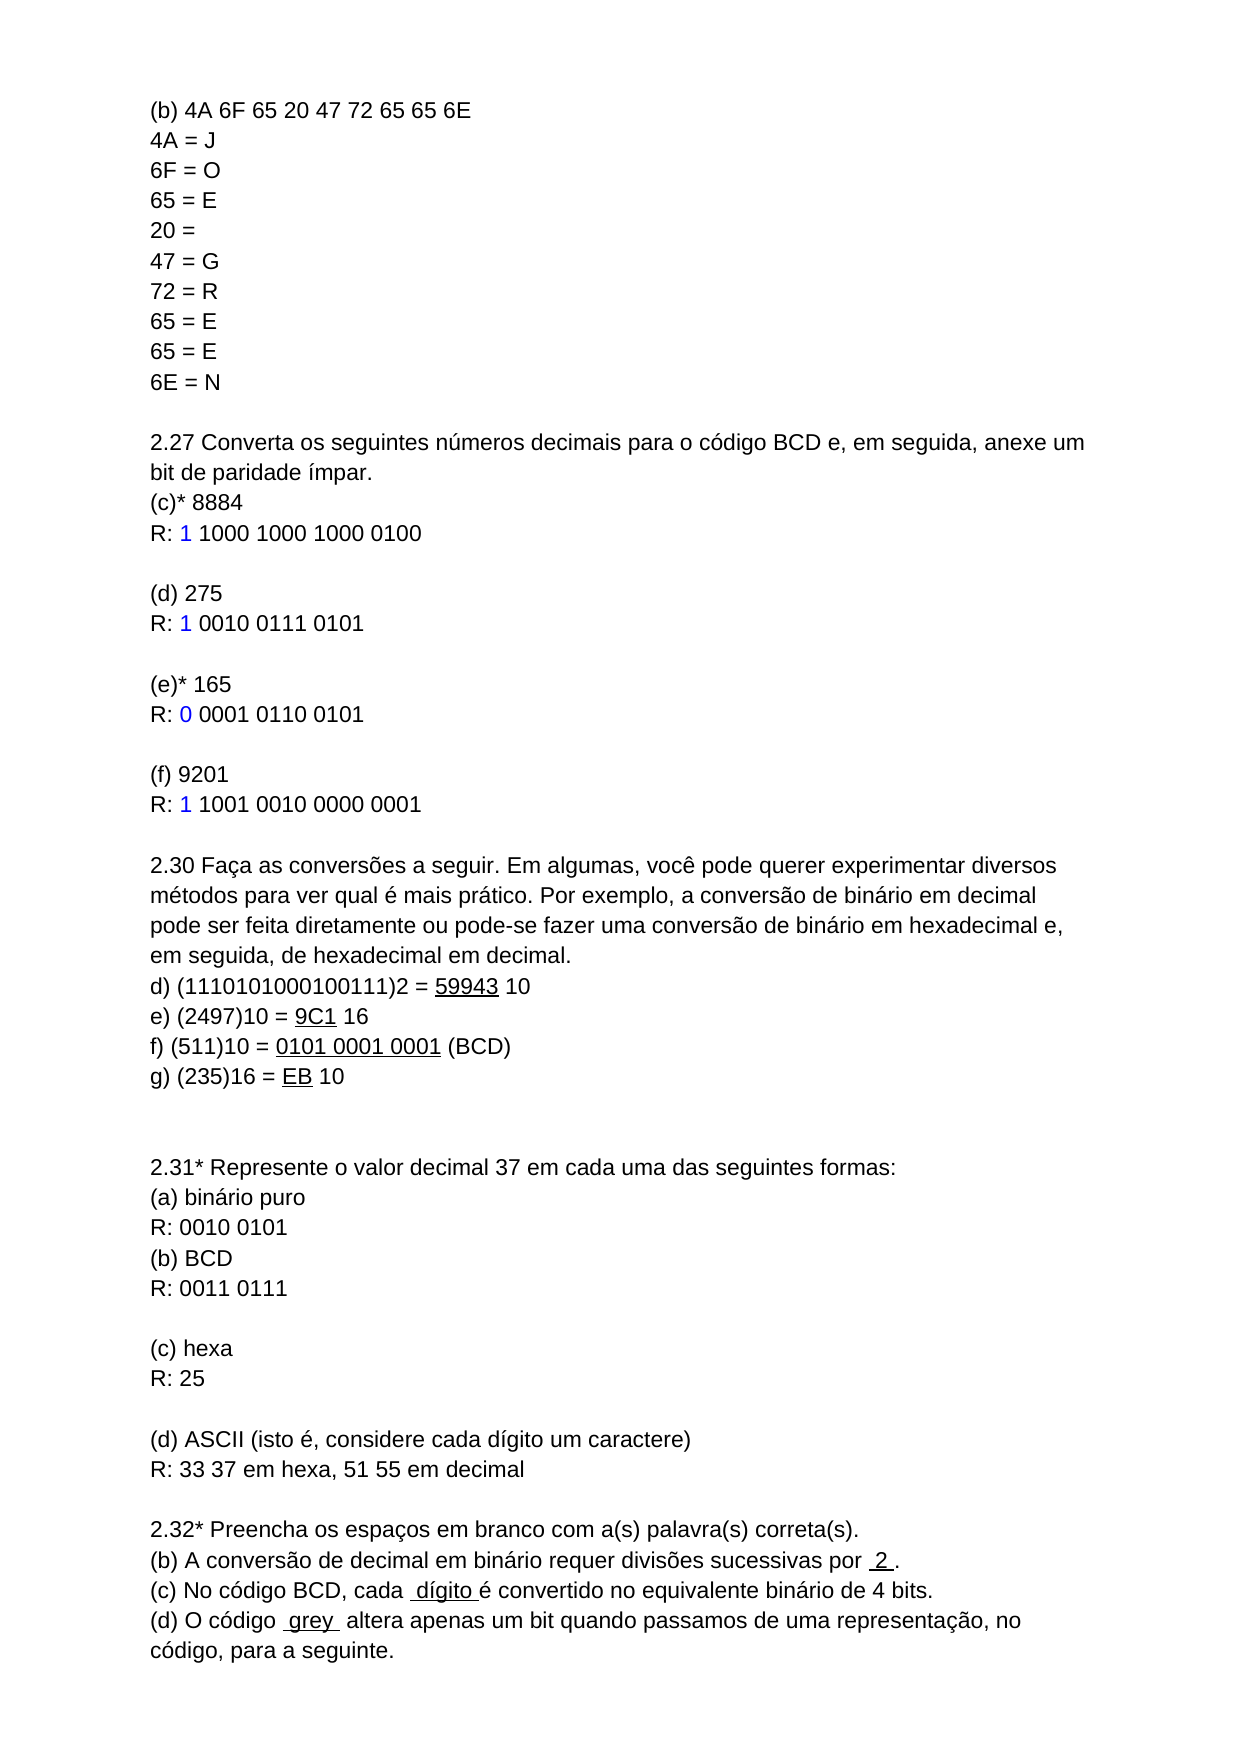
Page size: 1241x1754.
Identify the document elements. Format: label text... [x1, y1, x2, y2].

text e) (2497)10 = 9C1 16 [150, 1003, 1090, 1029]
text (c) hexa [150, 1335, 1090, 1361]
text R: 0011 0111 [150, 1275, 1090, 1301]
text R: 33 37 em hexa, 51 55 em decimal [150, 1456, 1090, 1482]
text 2.32* Preencha os espaços em branco com a(s) palavra(s) correta(s). [150, 1516, 1090, 1543]
text 65 = E [150, 308, 1090, 334]
text g) (235)16 = EB 10 [150, 1063, 1090, 1089]
text (d) O código grey altera apenas um bit quando passamos de uma representação, no código, para a seguinte. [150, 1607, 1090, 1663]
text R: 0 0001 0110 0101 [150, 701, 1090, 727]
text 6E = N [150, 368, 1090, 395]
text (a) binário puro [150, 1184, 1090, 1210]
text R: 1 0010 0111 0101 [150, 610, 1090, 636]
text 20 = [150, 217, 1090, 244]
text R: 0010 0101 [150, 1214, 1090, 1241]
text 4A = J [150, 127, 1090, 153]
text 2.27 Converta os seguintes números decimais para o código BCD e, em seguida, anexe um bit de paridade ímpar. [150, 429, 1090, 485]
text (b) BCD [150, 1244, 1090, 1271]
text (d) ASCII (isto é, considere cada dígito um caractere) [150, 1426, 1090, 1452]
text f) (511)10 = 0101 0001 0001 (BCD) [150, 1033, 1090, 1059]
text 47 = G [150, 248, 1090, 274]
text (d) 275 [150, 580, 1090, 606]
text 65 = E [150, 187, 1090, 213]
text 2.31* Represente o valor decimal 37 em cada uma das seguintes formas: [150, 1154, 1090, 1180]
text 6F = O [150, 157, 1090, 183]
text (b) 4A 6F 65 20 47 72 65 65 6E [150, 97, 1090, 123]
text 2.30 Faça as conversões a seguir. Em algumas, você pode querer experimentar diversos métodos para ver qual é mais prático. Por exemplo, a conversão de binário em decimal pode ser feita diretamente ou pode-se fazer uma conversão de binário em hexadecimal e, em seguida, de hexadecimal em decimal. [150, 852, 1090, 969]
text (f) 9201 [150, 761, 1090, 787]
text 72 = R [150, 278, 1090, 304]
text d) (1110101000100111)2 = 59943 10 [150, 973, 1090, 999]
text (c) No código BCD, cada dígito é convertido no equivalente binário de 4 bits. [150, 1577, 1090, 1603]
text (e)* 165 [150, 671, 1090, 697]
text (c)* 8884 [150, 489, 1090, 516]
text R: 25 [150, 1365, 1090, 1392]
text R: 1 1000 1000 1000 0100 [150, 519, 1090, 546]
text (b) A conversão de decimal em binário requer divisões sucessivas por 2 . [150, 1547, 1090, 1573]
text R: 1 1001 0010 0000 0001 [150, 791, 1090, 818]
text 65 = E [150, 338, 1090, 364]
